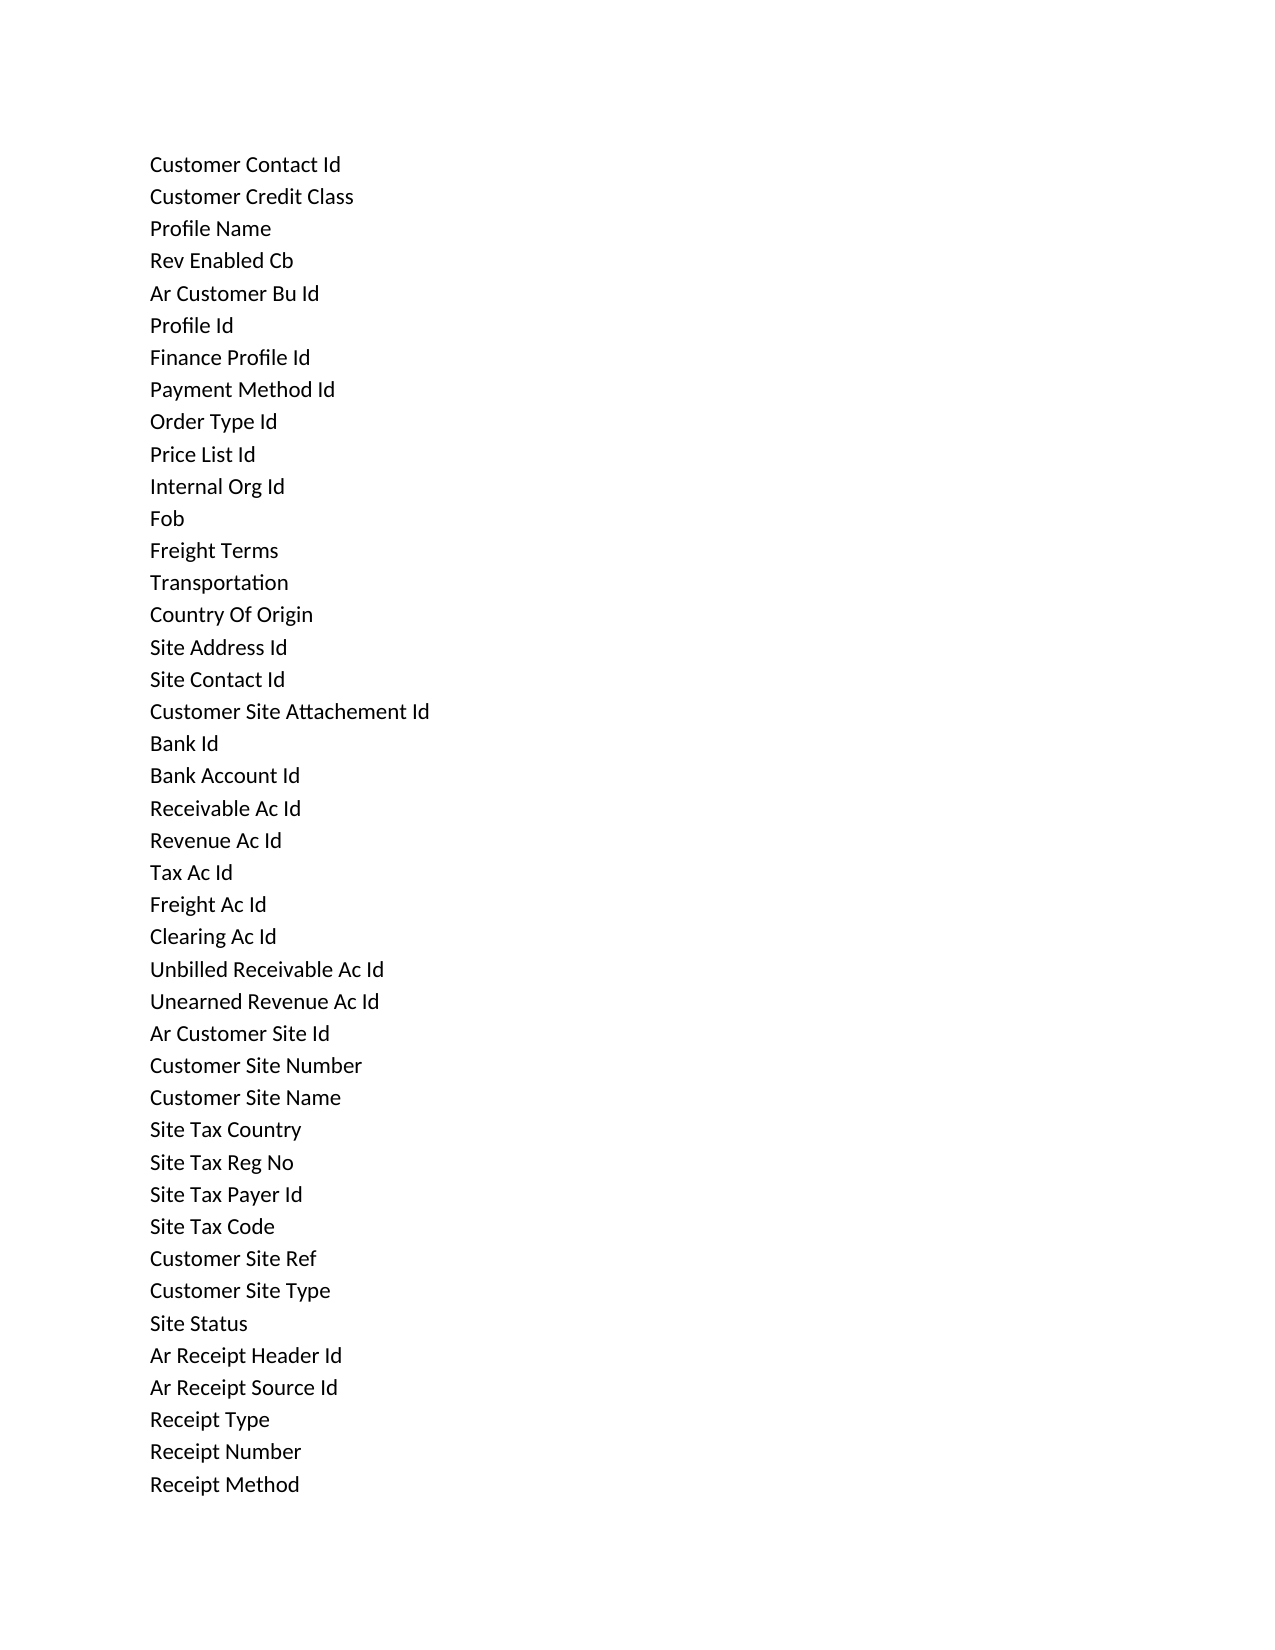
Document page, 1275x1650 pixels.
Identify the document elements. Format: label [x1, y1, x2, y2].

text [150, 150, 1125, 1498]
